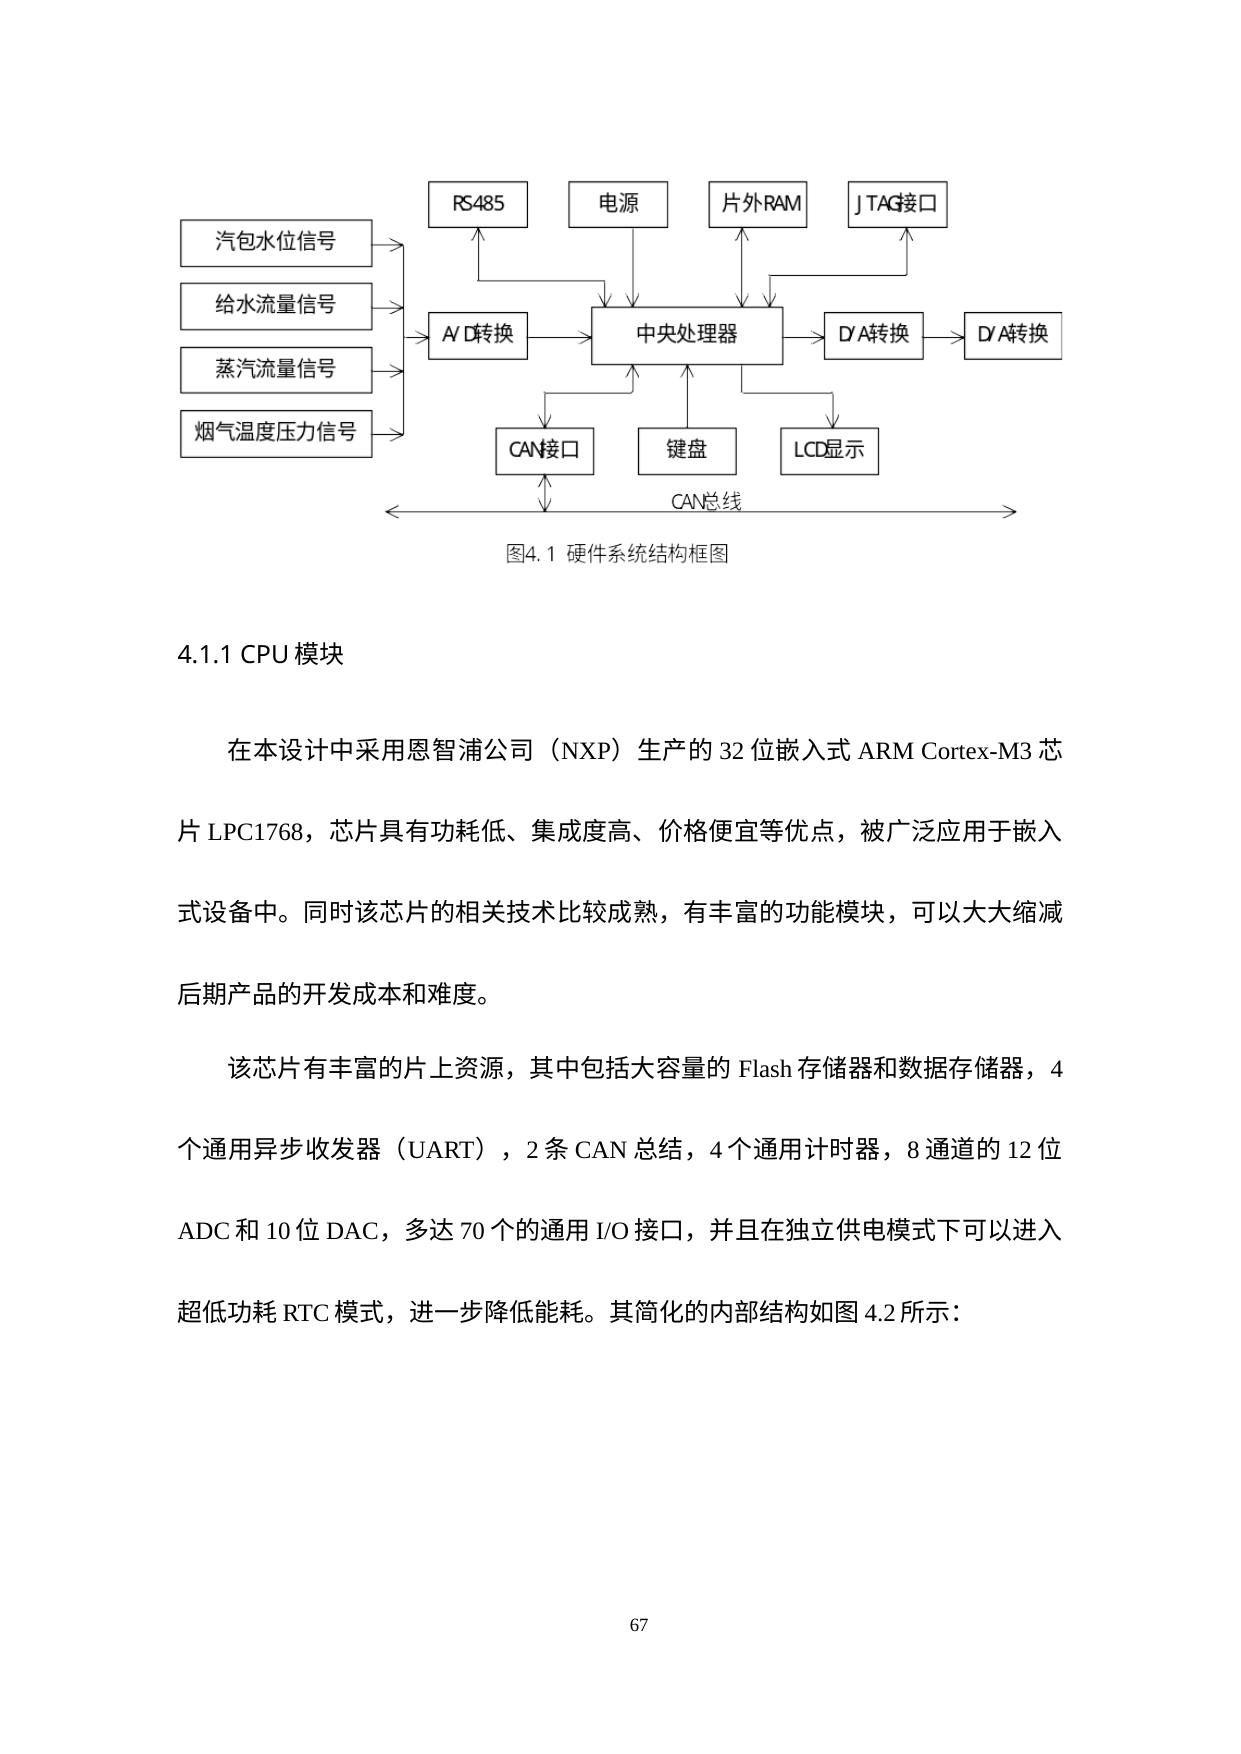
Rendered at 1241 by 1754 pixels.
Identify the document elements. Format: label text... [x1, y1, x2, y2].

text 在本设计中采用恩智浦公司（NXP）生产的32位嵌入式ARM Cortex-M3芯片LPC1768，芯片具有功耗低、集成度高、价格便宜等优点，被广泛应用于嵌入式设备中。同时该芯片的相关技术比较成熟，有丰富的功能模块，可以大大缩减后期产品的开发成本和难度。 [177, 716, 1063, 1025]
subtitle 4.1.1 CPU模块 [177, 620, 1063, 685]
text 该芯片有丰富的片上资源，其中包括大容量的Flash存储器和数据存储器，4个通用异步收发器（UART），2条CAN总结，4个通用计时器，8通道的12位ADC和10位DAC，多达70个的通用I/O接口，并且在独立供电模式下可以进入超低功耗RTC模式，进一步降低能耗。其简化的内部结构如图4.2所示： [177, 1034, 1063, 1343]
